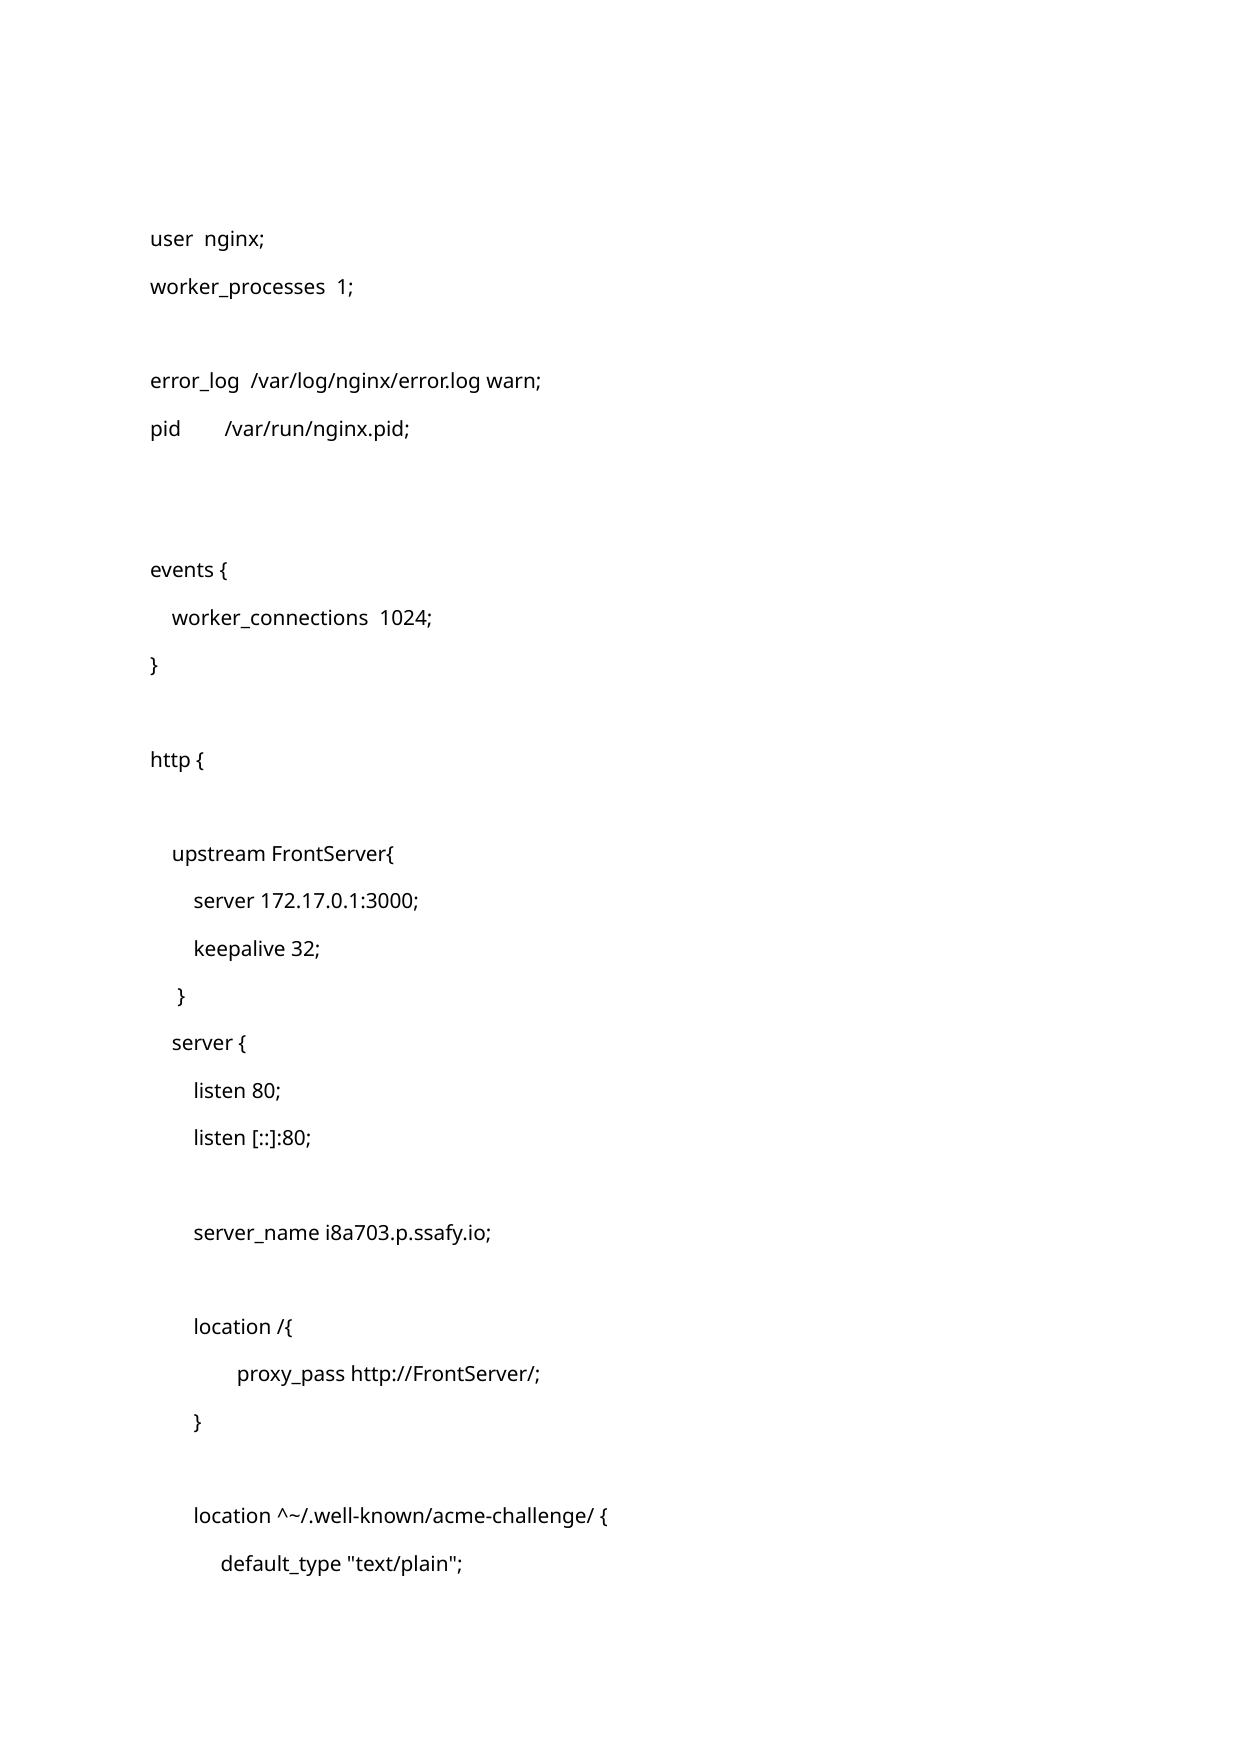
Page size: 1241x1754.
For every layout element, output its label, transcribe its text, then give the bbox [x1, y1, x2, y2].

text server_name i8a703.p.ssafy.io; [150, 1218, 1090, 1246]
text } [150, 650, 1090, 678]
text location ^~/.well-known/acme-challenge/ { [150, 1501, 1090, 1530]
text listen 80; [150, 1076, 1090, 1104]
text proxy_pass http://FrontServer/; [150, 1359, 1090, 1388]
text location /{ [150, 1312, 1090, 1341]
text } [150, 981, 1090, 1009]
text upstream FrontServer{ [150, 839, 1090, 868]
text pid /var/run/nginx.pid; [150, 414, 1090, 442]
text events { [150, 556, 1090, 584]
text worker_processes 1; [150, 272, 1090, 300]
text http { [150, 745, 1090, 773]
text worker_connections 1024; [150, 603, 1090, 631]
text user nginx; [150, 224, 1090, 253]
text listen [::]:80; [150, 1123, 1090, 1151]
text server { [150, 1028, 1090, 1057]
text server 172.17.0.1:3000; [150, 887, 1090, 915]
text default_type "text/plain"; [150, 1549, 1090, 1577]
text keepalive 32; [150, 934, 1090, 962]
text error_log /var/log/nginx/error.log warn; [150, 366, 1090, 395]
text } [150, 1407, 1090, 1435]
